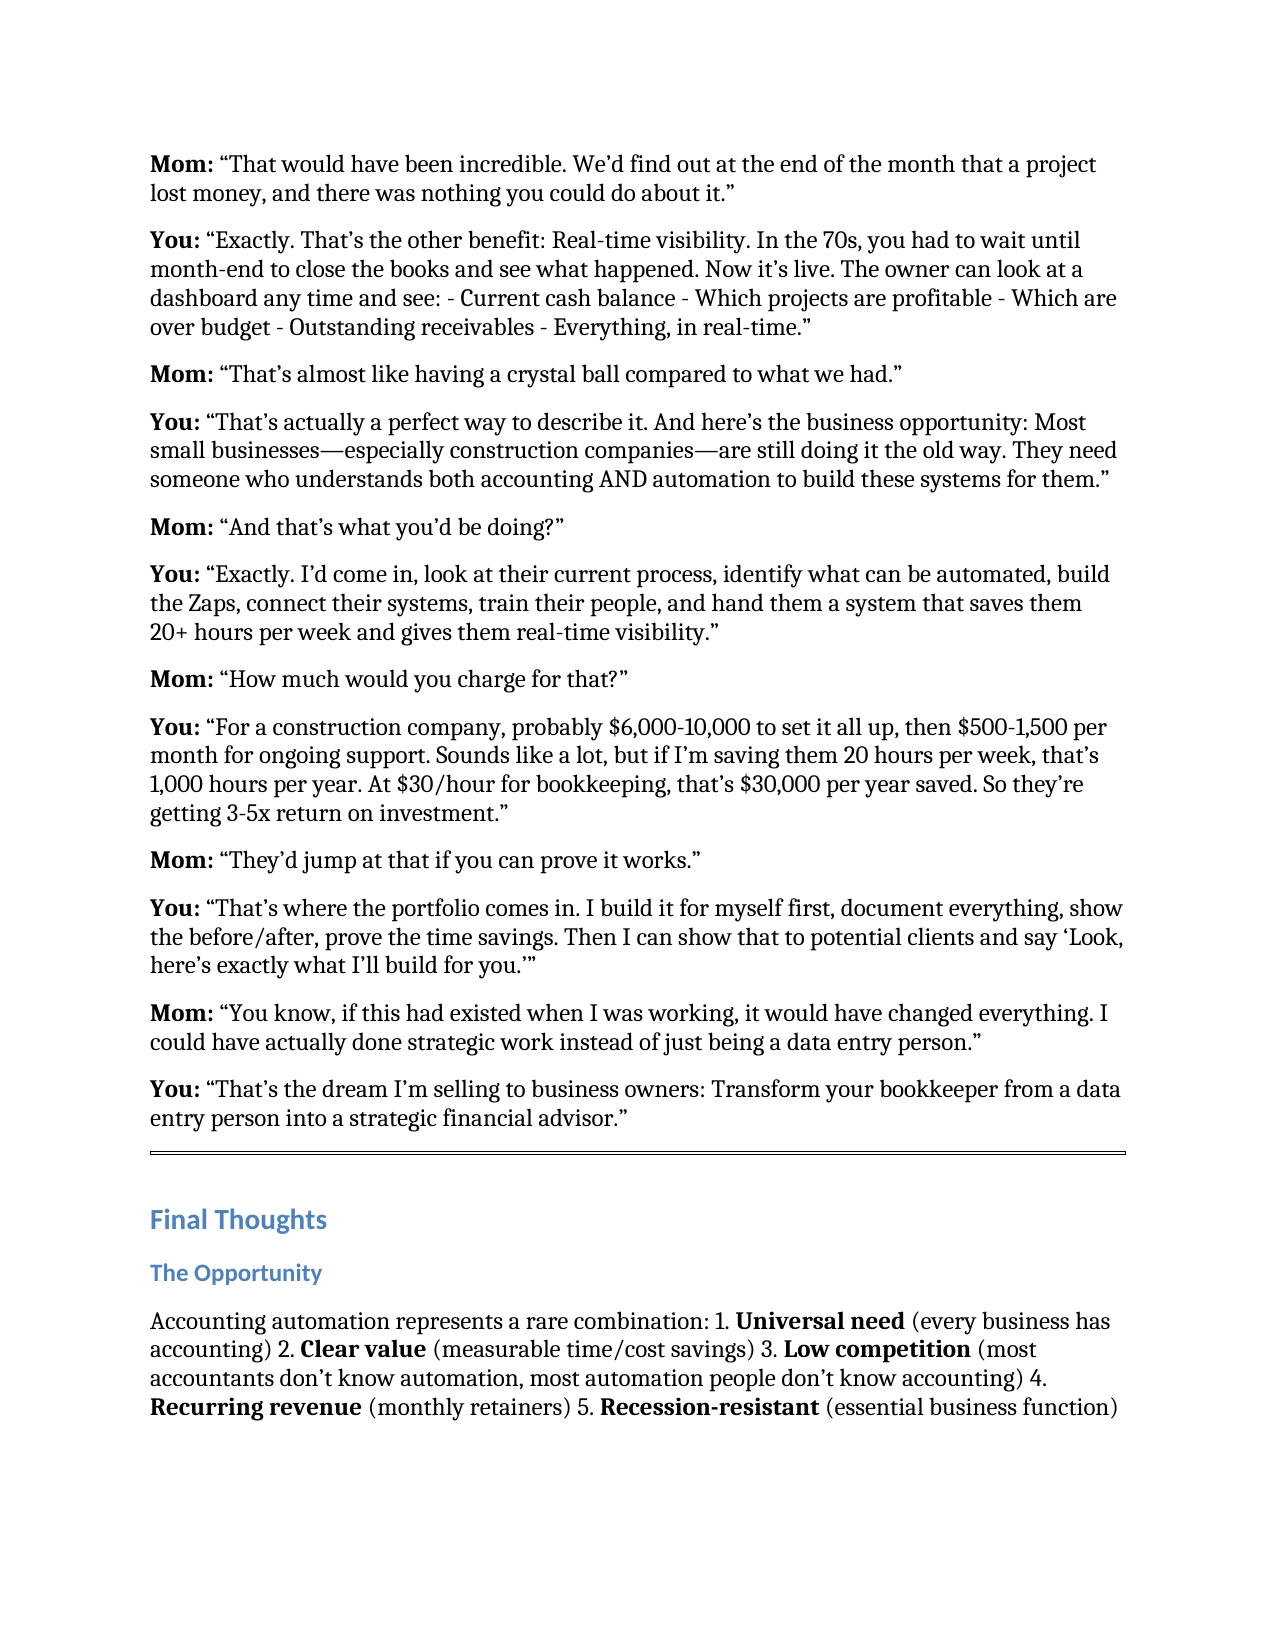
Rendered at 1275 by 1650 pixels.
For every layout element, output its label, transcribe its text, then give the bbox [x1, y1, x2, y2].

text You: “Exactly. I’d come in, look at their current process, identify what can be automated, build the Zaps, connect their systems, train their people, and hand them a system that saves them 20+ hours per week and gives them real-time visibility.” [150, 560, 1125, 646]
text Mom: “You know, if this had existed when I was working, it would have changed everything. I could have actually done strategic work instead of just being a data entry person.” [150, 999, 1125, 1056]
subtitle Final Thoughts [150, 1201, 1125, 1236]
text Mom: “That’s almost like having a crystal ball compared to what we had.” [150, 360, 1125, 389]
text You: “That’s the dream I’m selling to business owners: Transform your bookkeeper from a data entry person into a strategic financial advisor.” [150, 1075, 1125, 1132]
text Accounting automation represents a rare combination: 1. Universal need (every business has accounting) 2. Clear value (measurable time/cost savings) 3. Low competition (most accountants don’t know automation, most automation people don’t know accounting) 4. Recurring revenue (monthly retainers) 5. Recession-resistant (essential business function) [150, 1307, 1125, 1422]
text You: “That’s where the portfolio comes in. I build it for myself first, document everything, show the before/after, prove the time savings. Then I can show that to potential clients and say ‘Look, here’s exactly what I’ll build for you.’” [150, 894, 1125, 980]
text You: “That’s actually a perfect way to describe it. And here’s the business opportunity: Most small businesses—especially construction companies—are still doing it the old way. They need someone who understands both accounting AND automation to build these systems for them.” [150, 407, 1125, 494]
text You: “For a construction company, probably $6,000-10,000 to set it all up, then $500-1,500 per month for ongoing support. Sounds like a lot, but if I’m saving them 20 hours per week, that’s 1,000 hours per year. At $30/hour for bookkeeping, that’s $30,000 per year saved. So they’re getting 3-5x return on investment.” [150, 712, 1125, 827]
text Mom: “How much would you charge for that?” [150, 665, 1125, 694]
text Mom: “And that’s what you’d be doing?” [150, 512, 1125, 541]
text You: “Exactly. That’s the other benefit: Real-time visibility. In the 70s, you had to wait until month-end to close the books and see what happened. Now it’s live. The owner can look at a dashboard any time and see: - Current cash balance - Which projects are profitable - Which are over budget - Outstanding receivables - Everything, in real-time.” [150, 226, 1125, 341]
text Mom: “That would have been incredible. We’d find out at the end of the month that a project lost money, and there was nothing you could do about it.” [150, 150, 1125, 207]
text Mom: “They’d jump at that if you can prove it works.” [150, 846, 1125, 875]
subtitle The Opportunity [150, 1257, 1125, 1288]
